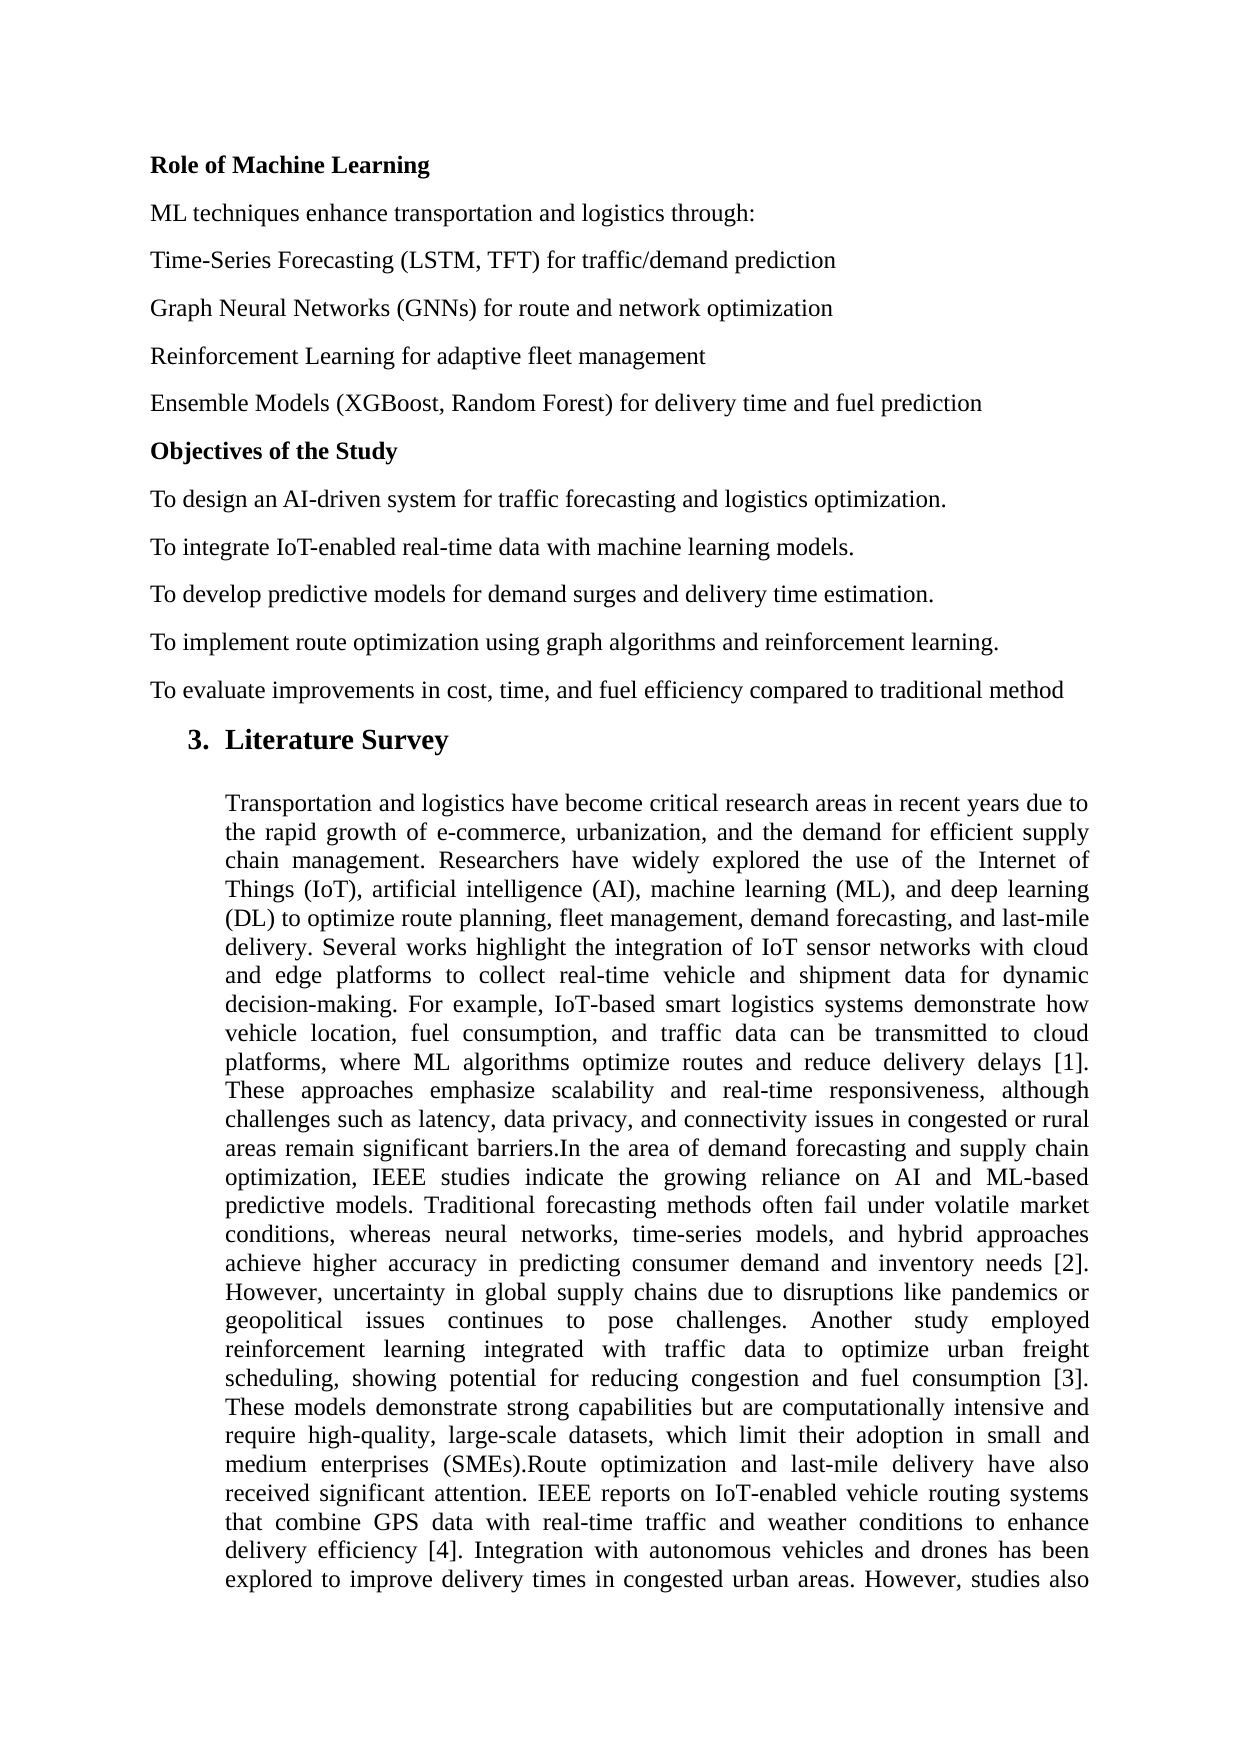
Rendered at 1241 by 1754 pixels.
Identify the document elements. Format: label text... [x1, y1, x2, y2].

text To develop predictive models for demand surges and delivery time estimation. [150, 579, 1090, 608]
text Reinforcement Learning for adaptive fleet management [150, 341, 1090, 369]
list Literature Survey [187, 722, 1090, 756]
text To design an AI-driven system for traffic forecasting and logistics optimization. [150, 484, 1090, 513]
text To implement route optimization using graph algorithms and reinforcement learning. [150, 627, 1090, 656]
text To integrate IoT-enabled real-time data with machine learning models. [150, 532, 1090, 560]
text Role of Machine Learning [150, 150, 1090, 179]
text Ensemble Models (XGBoost, Random Forest) for delivery time and fuel prediction [150, 388, 1090, 417]
text Graph Neural Networks (GNNs) for route and network optimization [150, 293, 1090, 322]
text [225, 788, 1090, 1593]
text To evaluate improvements in cost, time, and fuel efficiency compared to traditional method [150, 675, 1090, 703]
text Time-Series Forecasting (LSTM, TFT) for traffic/demand prediction [150, 245, 1090, 274]
text ML techniques enhance transportation and logistics through: [150, 198, 1090, 226]
text Objectives of the Study [150, 436, 1090, 465]
